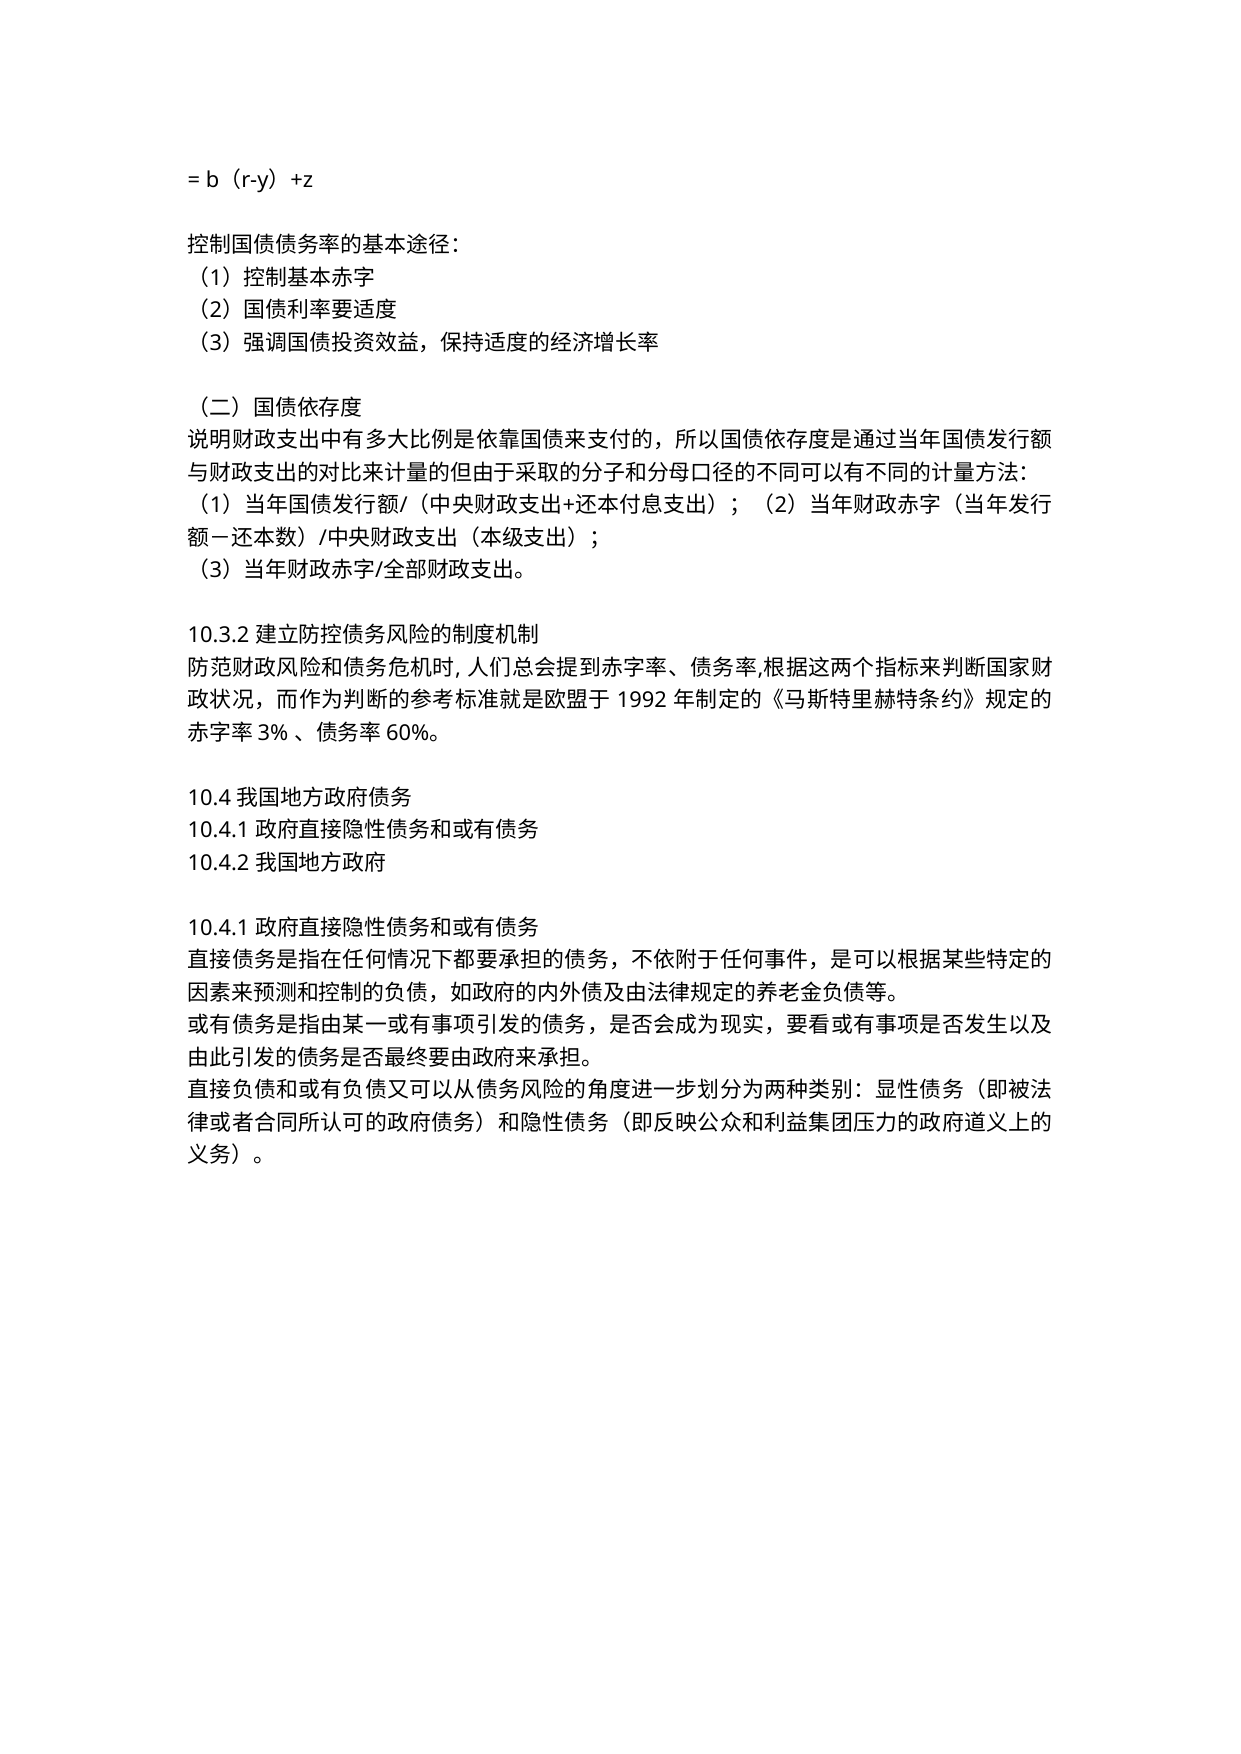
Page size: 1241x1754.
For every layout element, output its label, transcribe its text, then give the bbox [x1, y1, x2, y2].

text 10.4.2 我国地方政府 [187, 844, 1053, 877]
text 防范财政风险和债务危机时, 人们总会提到赤字率、债务率,根据这两个指标来判断国家财政状况，而作为判断的参考标准就是欧盟于1992 年制定的《马斯特里赫特条约》规定的赤字率3% 、债务率60%。 [187, 649, 1053, 747]
text 10.4.1 政府直接隐性债务和或有债务 [187, 909, 1053, 942]
text 10.4.1 政府直接隐性债务和或有债务 [187, 812, 1053, 844]
text 直接债务是指在任何情况下都要承担的债务，不依附于任何事件，是可以根据某些特定的因素来预测和控制的负债，如政府的内外债及由法律规定的养老金负债等。 [187, 942, 1053, 1007]
text （1）控制基本赤字 [187, 259, 1053, 292]
text 控制国债债务率的基本途径： [187, 227, 1053, 259]
text 直接负债和或有负债又可以从债务风险的角度进一步划分为两种类别：显性债务（即被法律或者合同所认可的政府债务）和隐性债务（即反映公众和利益集团压力的政府道义上的义务）。 [187, 1072, 1053, 1169]
text （1）当年国债发行额/（中央财政支出+还本付息支出）；（2）当年财政赤字（当年发行额－还本数）/中央财政支出（本级支出）； [187, 487, 1053, 552]
text 或有债务是指由某一或有事项引发的债务，是否会成为现实，要看或有事项是否发生以及由此引发的债务是否最终要由政府来承担。 [187, 1007, 1053, 1072]
text 10.4 我国地方政府债务 [187, 779, 1053, 812]
text （3）强调国债投资效益，保持适度的经济增长率 [187, 324, 1053, 357]
text 说明财政支出中有多大比例是依靠国债来支付的，所以国债依存度是通过当年国债发行额与财政支出的对比来计量的但由于采取的分子和分母口径的不同可以有不同的计量方法： [187, 422, 1053, 487]
text = b（r-y）+z [187, 162, 1053, 194]
text （3）当年财政赤字/全部财政支出。 [187, 552, 1053, 584]
text （2）国债利率要适度 [187, 292, 1053, 324]
text （二）国债依存度 [187, 389, 1053, 422]
text 10.3.2 建立防控债务风险的制度机制 [187, 617, 1053, 649]
